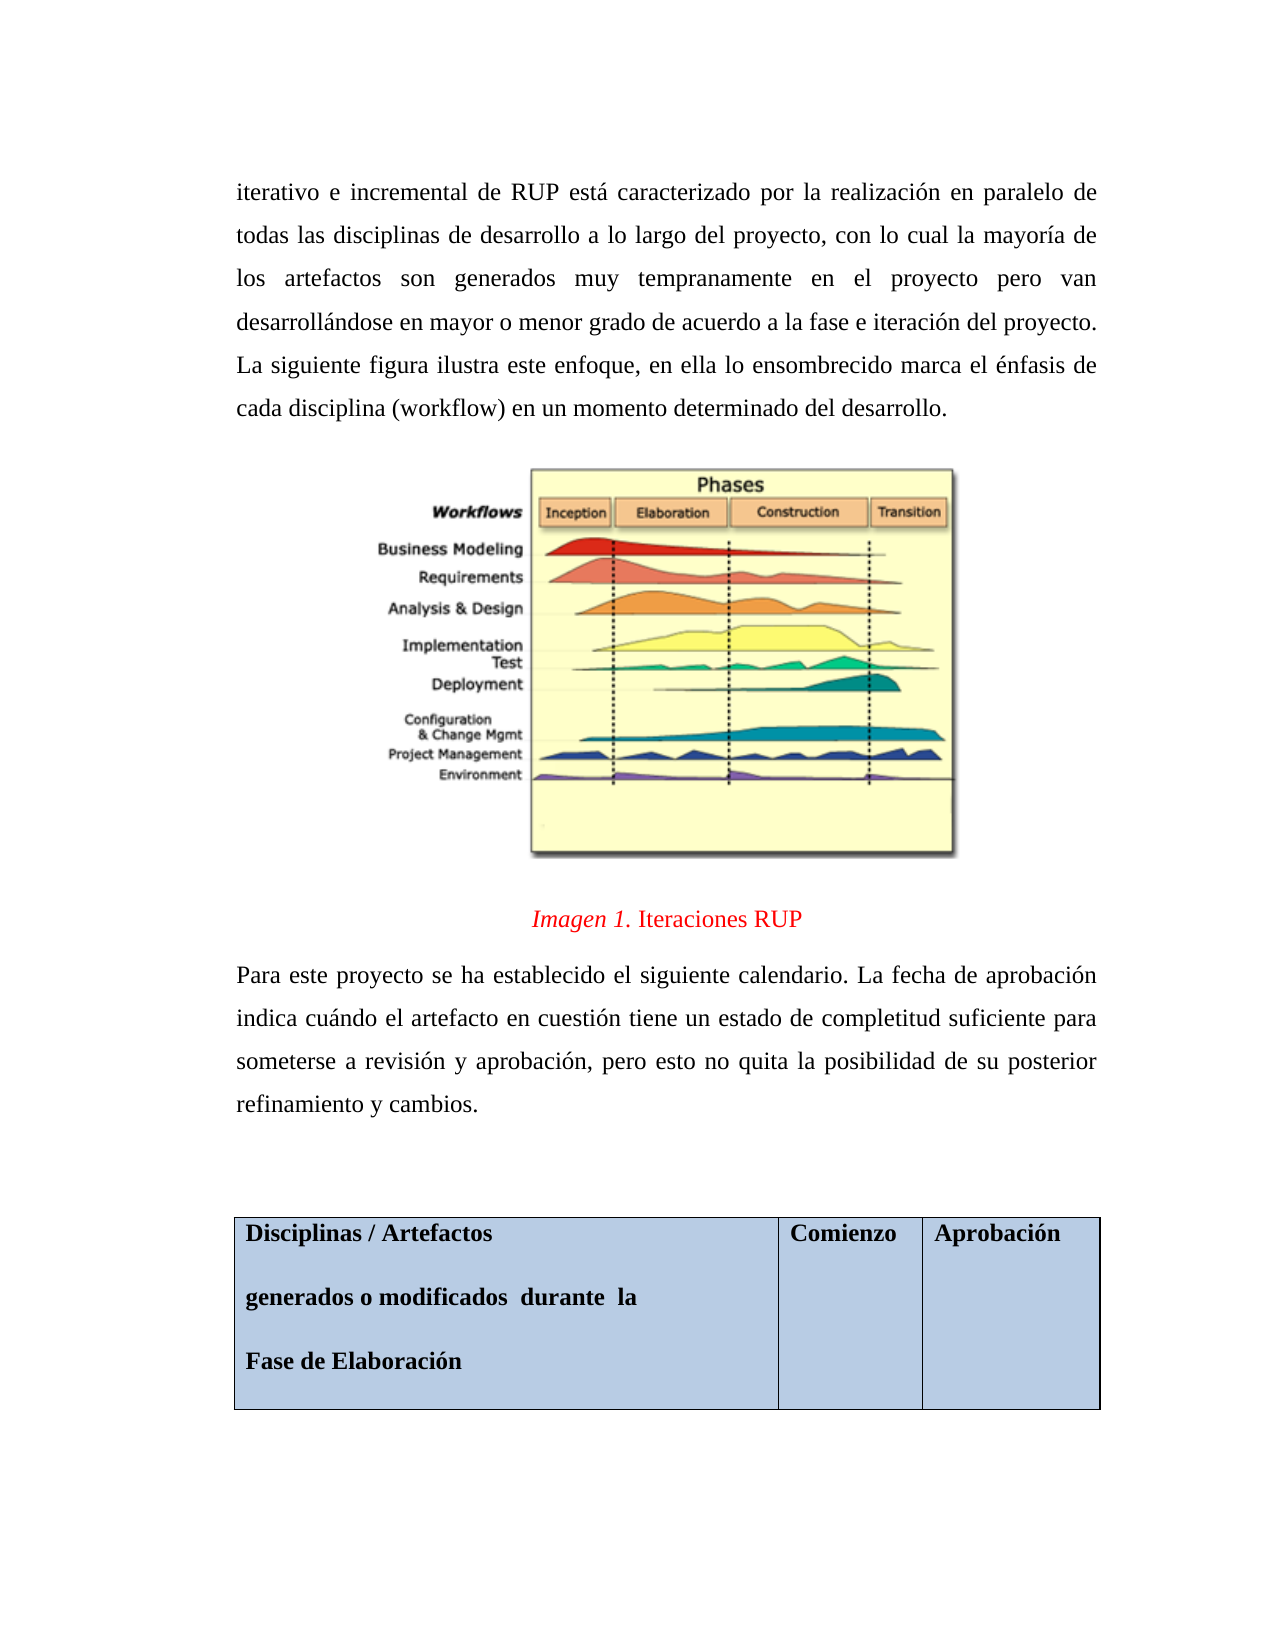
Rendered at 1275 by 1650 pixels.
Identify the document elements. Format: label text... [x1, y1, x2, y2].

table_header Comienzo [779, 1218, 922, 1409]
picture [357, 456, 977, 870]
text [236, 177, 1098, 422]
text Para este proyecto se ha establecido el siguiente calendario. La fecha de aprobación indica cuándo el artefacto en cuestión tiene un estado de completitud suficiente para someterse a revisión y aprobación, pero esto no quita la posibilidad de su posterior refinamiento y cambios. [236, 960, 1098, 1118]
table_header Disciplinas / Artefactos generados o modificados durante la Fase de Elaboración [235, 1218, 778, 1409]
table_header Aprobación [923, 1218, 1099, 1409]
